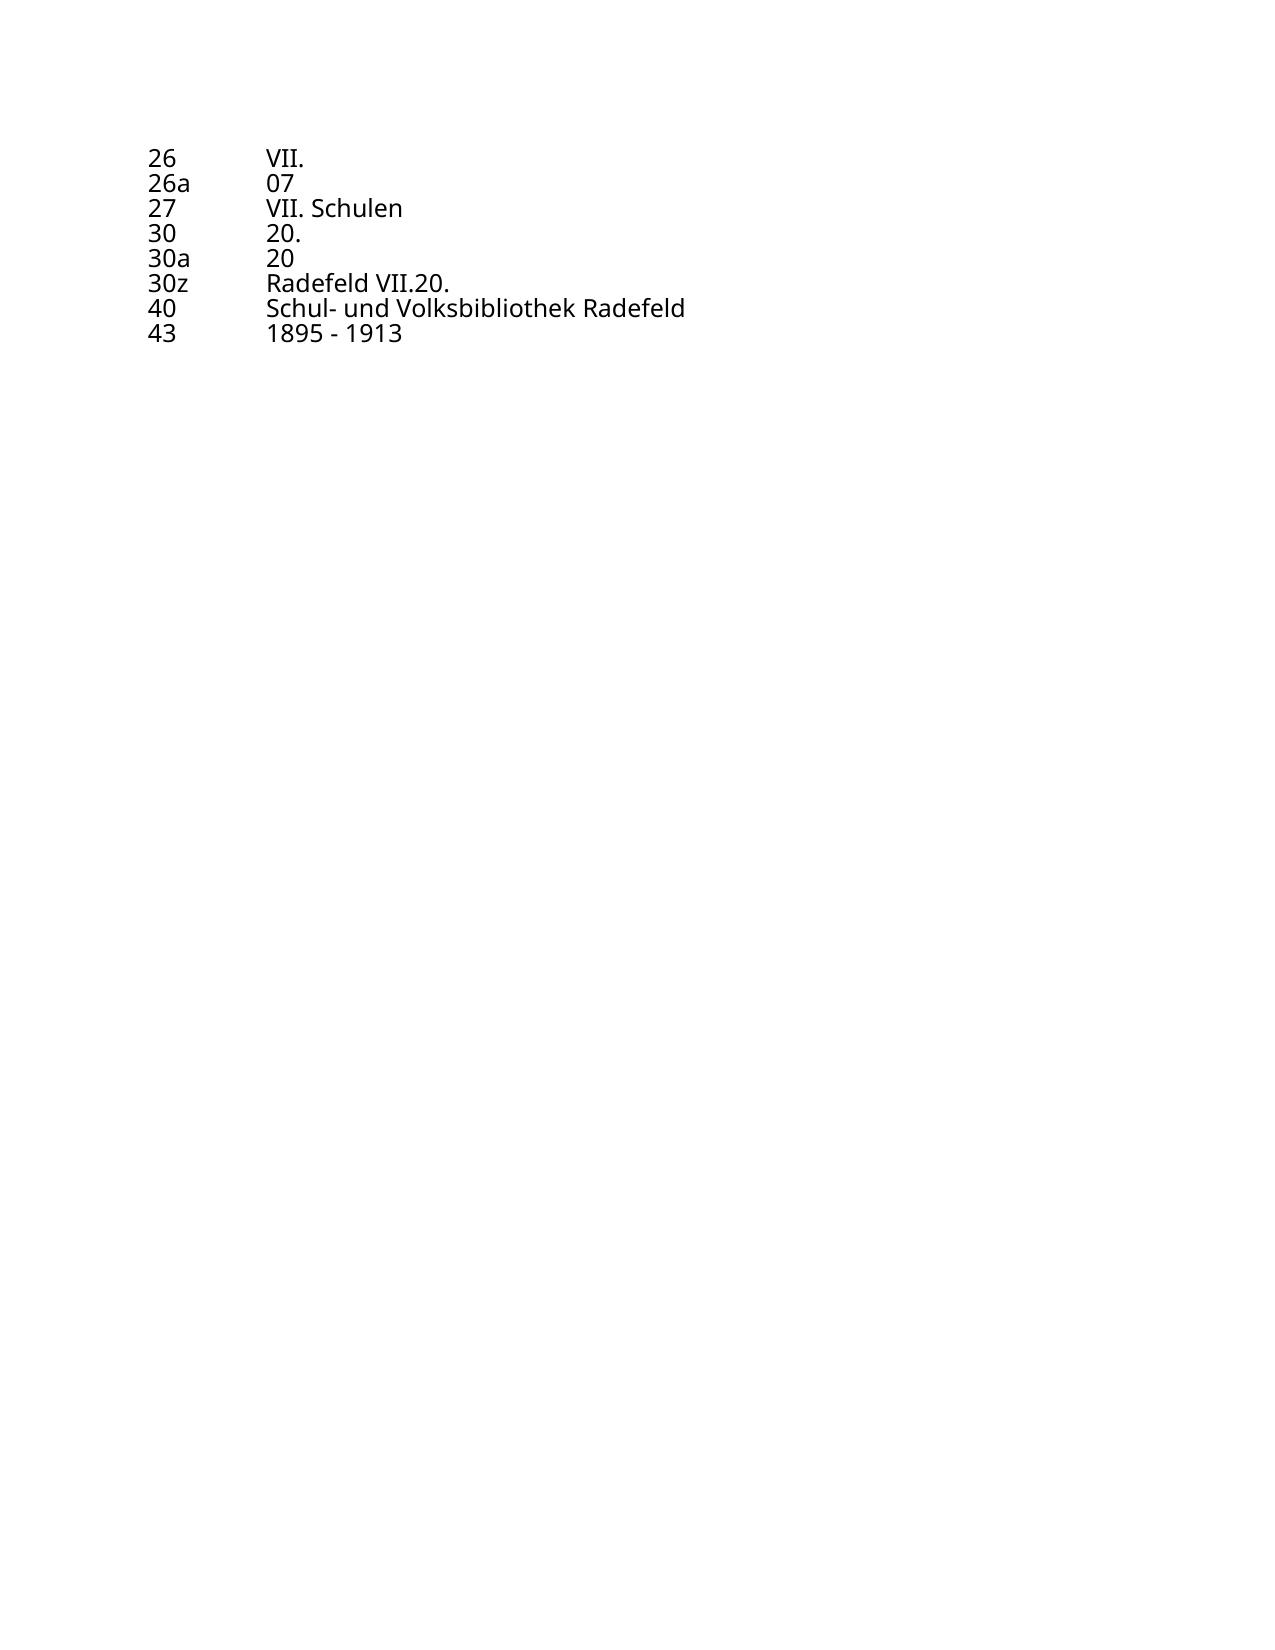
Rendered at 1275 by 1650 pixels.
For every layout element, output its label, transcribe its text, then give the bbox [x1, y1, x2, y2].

text 26a 07 [148, 173, 1127, 198]
text 30a 20 [148, 248, 1127, 273]
text 26 VII. [148, 148, 1127, 173]
text 40 s[Schul- und s[Volksbibliothek]s]s o[Radefeld]o [148, 298, 1127, 323]
text 30z Radefeld VII.20. [148, 273, 1127, 298]
text 27 VII. Schulen [148, 198, 1127, 223]
text 30 20. [148, 223, 1127, 248]
text 43 1895 - 1913 [148, 323, 1127, 348]
